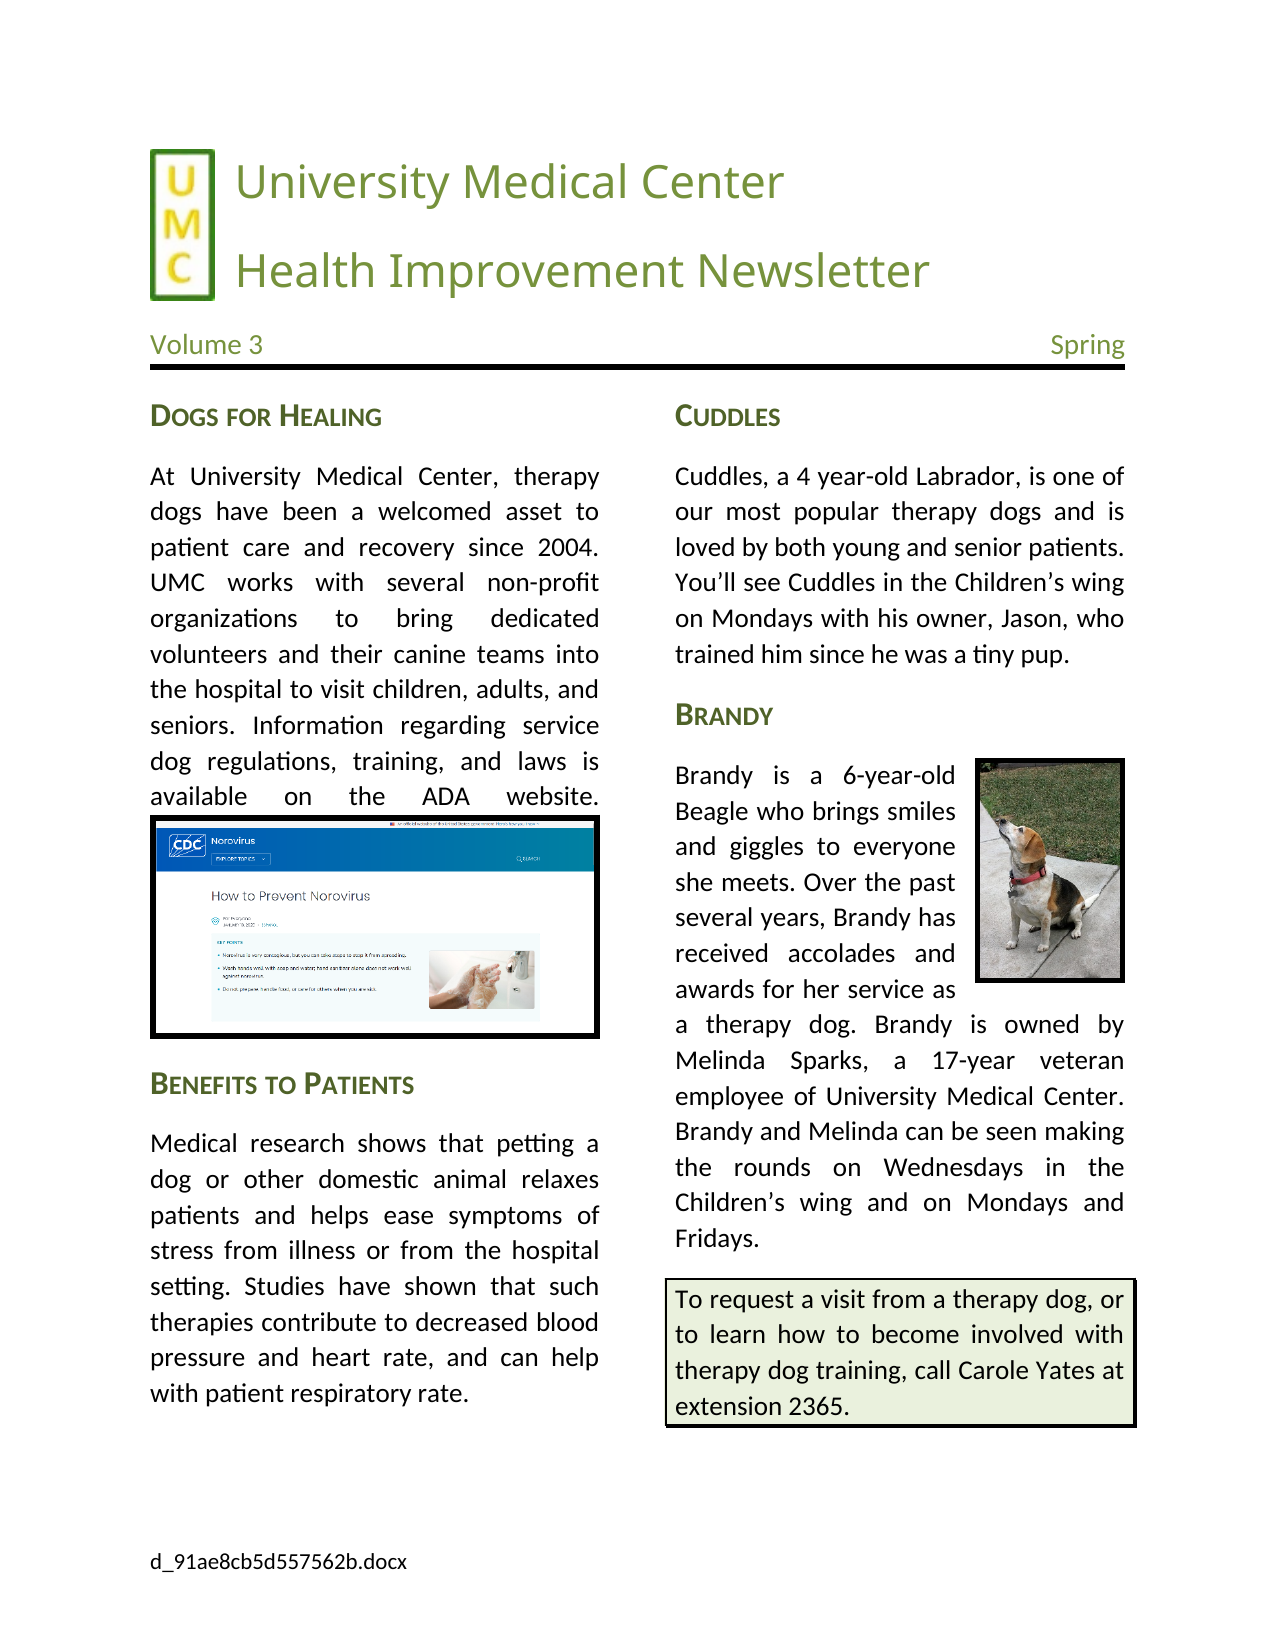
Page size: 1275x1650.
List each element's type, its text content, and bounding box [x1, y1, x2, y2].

picture [150, 149, 215, 301]
text To request a visit from a therapy dog, or to learn how to become involved with therapy dog training, call Carole Yates at extension 2365. [667, 1280, 1133, 1424]
text Dogs for Healing [150, 394, 600, 434]
text Brandy is a 6-year-old Beagle who brings smiles and giggles to everyone she meets. Over the past several years, Brandy has received accolades and awards for her service as a therapy dog. Brandy is owned by Melinda Sparks, a 17-year veteran employee of University Medical Center. Brandy and Melinda can be seen making the rounds on Wednesdays in the Children’s wing and on Mondays and Fridays. [675, 758, 1125, 1254]
text Benefits to Patients [150, 1062, 600, 1103]
text At University Medical Center, therapy dogs have been a welcomed asset to patient care and recovery since 2004. UMC works with several non-profit organizations to bring dedicated volunteers and their canine teams into the hospital to visit children, adults, and seniors. Information regarding service dog regulations, training, and laws is available on the ADA website. [150, 459, 600, 815]
picture [156, 821, 594, 1033]
text Volume 3 Spring [150, 326, 1125, 364]
text Cuddles, a 4 year-old Labrador, is one of our most popular therapy dogs and is loved by both young and senior patients. You’ll see Cuddles in the Children’s wing on Mondays with his owner, Jason, who trained him since he was a tiny pup. [675, 459, 1125, 670]
text Health Improvement Newsletter [215, 238, 1125, 301]
text University Medical Center [215, 150, 1125, 212]
text Medical research shows that petting a dog or other domestic animal relaxes patients and helps ease symptoms of stress from illness or from the hospital setting. Studies have shown that such therapies contribute to decreased blood pressure and heart rate, and can help with patient respiratory rate. [150, 1127, 600, 1409]
text Brandy [675, 693, 1125, 734]
picture [980, 763, 1120, 978]
text Cuddles [675, 394, 1125, 434]
